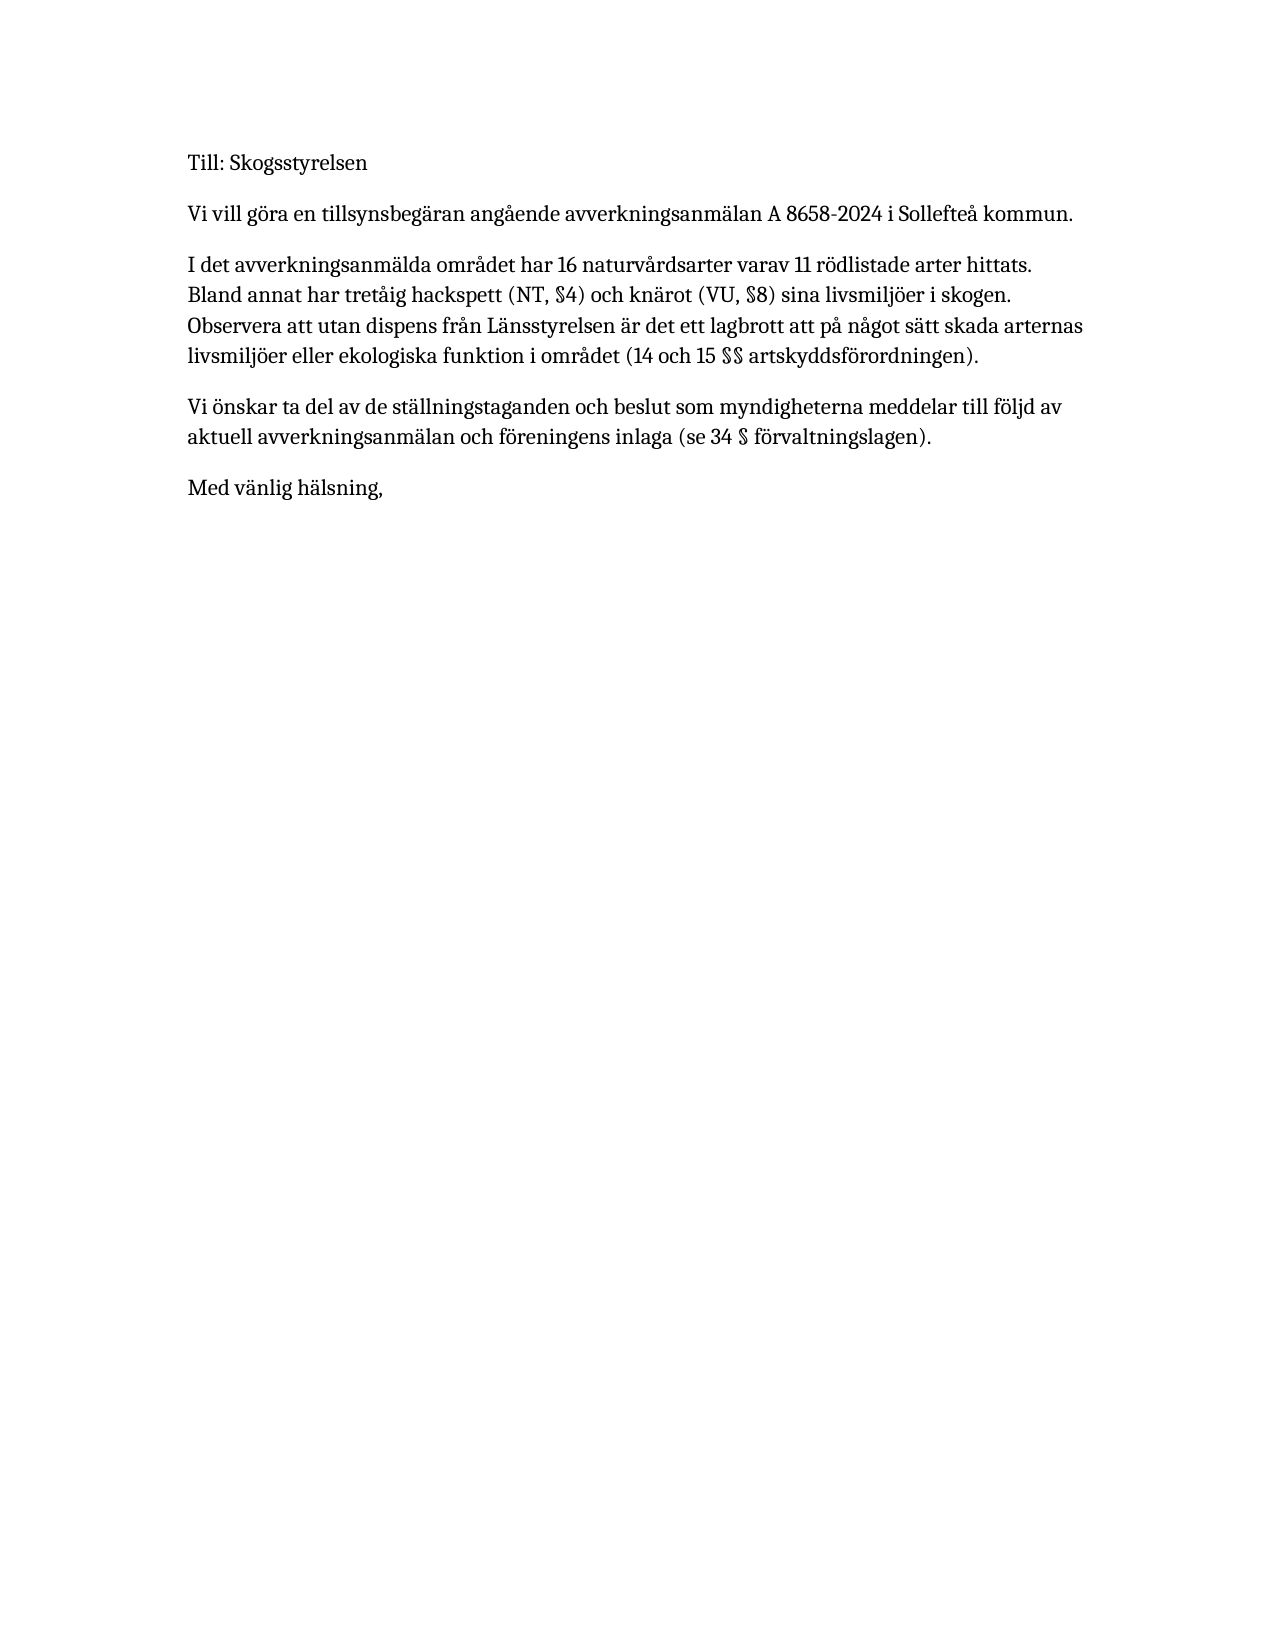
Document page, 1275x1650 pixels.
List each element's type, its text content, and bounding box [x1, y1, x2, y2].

text I det avverkningsanmälda området har 16 naturvårdsarter varav 11 rödlistade arter hittats. Bland annat har tretåig hackspett (NT, §4) och knärot (VU, §8) sina livsmiljöer i skogen. Observera att utan dispens från Länsstyrelsen är det ett lagbrott att på något sätt skada arternas livsmiljöer eller ekologiska funktion i området (14 och 15 §§ artskyddsförordningen). [187, 252, 1087, 369]
text Till: Skogsstyrelsen [187, 150, 1087, 176]
text Med vänlig hälsning, [187, 475, 1087, 532]
text Vi vill göra en tillsynsbegäran angående avverkningsanmälan A 8658-2024 i Sollefteå kommun. [187, 201, 1087, 227]
text Vi önskar ta del av de ställningstaganden och beslut som myndigheterna meddelar till följd av aktuell avverkningsanmälan och föreningens inlaga (se 34 § förvaltningslagen). [187, 394, 1087, 450]
